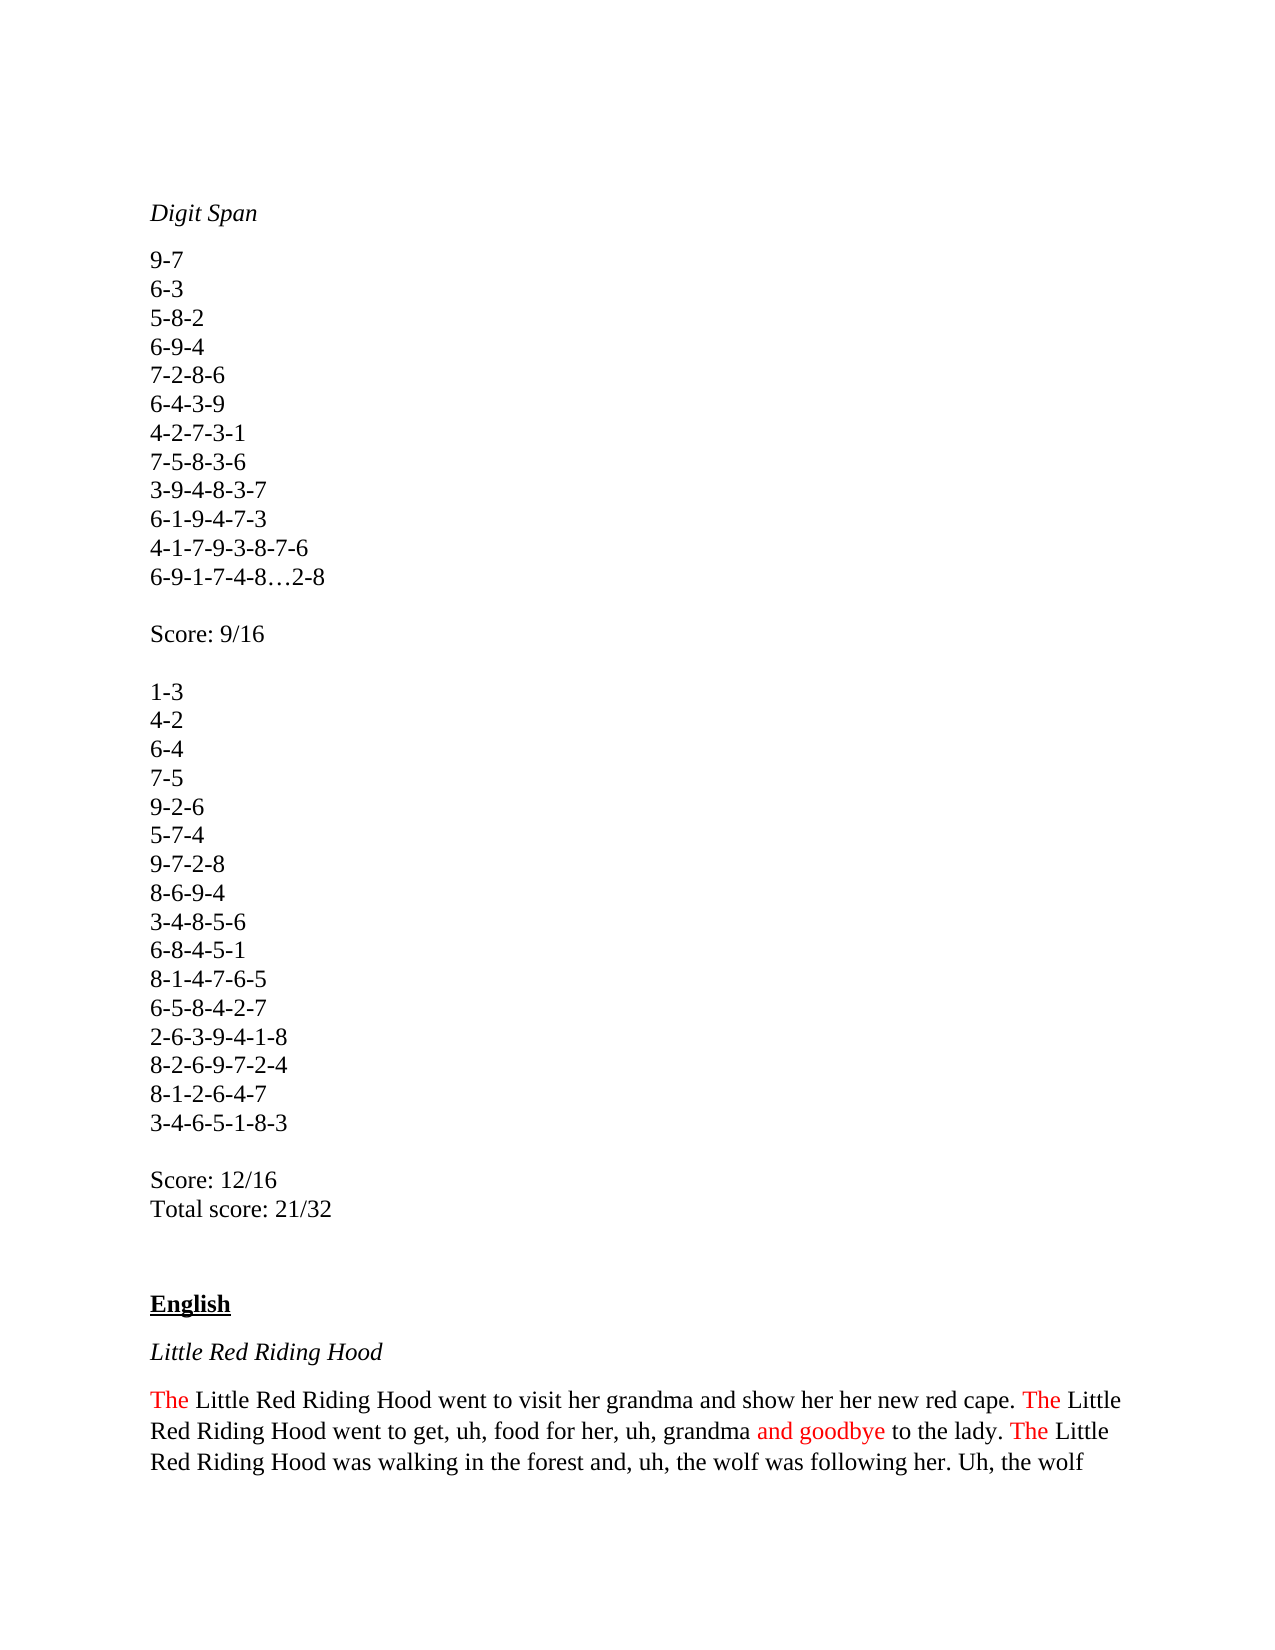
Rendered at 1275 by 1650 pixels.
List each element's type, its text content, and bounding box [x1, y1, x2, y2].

text 5-8-2 [150, 303, 1125, 332]
text 7-5-8-3-6 [150, 447, 1125, 475]
text 2-6-3-9-4-1-8 [150, 1022, 1125, 1050]
text 9-2-6 [150, 792, 1125, 820]
text 6-4 [150, 734, 1125, 763]
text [150, 1385, 1125, 1476]
text 6-9-4 [150, 332, 1125, 360]
text 9-7 [150, 245, 1125, 274]
text 8-1-2-6-4-7 [150, 1079, 1125, 1108]
text 4-1-7-9-3-8-7-6 [150, 533, 1125, 562]
text 7-2-8-6 [150, 360, 1125, 389]
text 3-9-4-8-3-7 [150, 475, 1125, 504]
text 6-1-9-4-7-3 [150, 504, 1125, 533]
text 6-3 [150, 274, 1125, 303]
text 3-4-8-5-6 [150, 907, 1125, 935]
text Little Red Riding Hood [150, 1337, 1125, 1366]
text Total score: 21/32 [150, 1194, 1125, 1223]
text 8-6-9-4 [150, 878, 1125, 907]
text 9-7-2-8 [150, 849, 1125, 878]
text 4-2 [150, 705, 1125, 734]
text 3-4-6-5-1-8-3 [150, 1108, 1125, 1137]
text 8-2-6-9-7-2-4 [150, 1050, 1125, 1079]
text 1-3 [150, 677, 1125, 705]
text 6-5-8-4-2-7 [150, 993, 1125, 1022]
text 6-4-3-9 [150, 389, 1125, 418]
text Digit Span [150, 198, 1125, 226]
text 5-7-4 [150, 820, 1125, 849]
text 6-9-1-7-4-8…2-8 [150, 562, 1125, 590]
text Score: 12/16 [150, 1165, 1125, 1194]
text 6-8-4-5-1 [150, 935, 1125, 964]
text 7-5 [150, 763, 1125, 792]
text 4-2-7-3-1 [150, 418, 1125, 447]
text Score: 9/16 [150, 619, 1125, 648]
text English [150, 1289, 1125, 1318]
text 8-1-4-7-6-5 [150, 964, 1125, 993]
